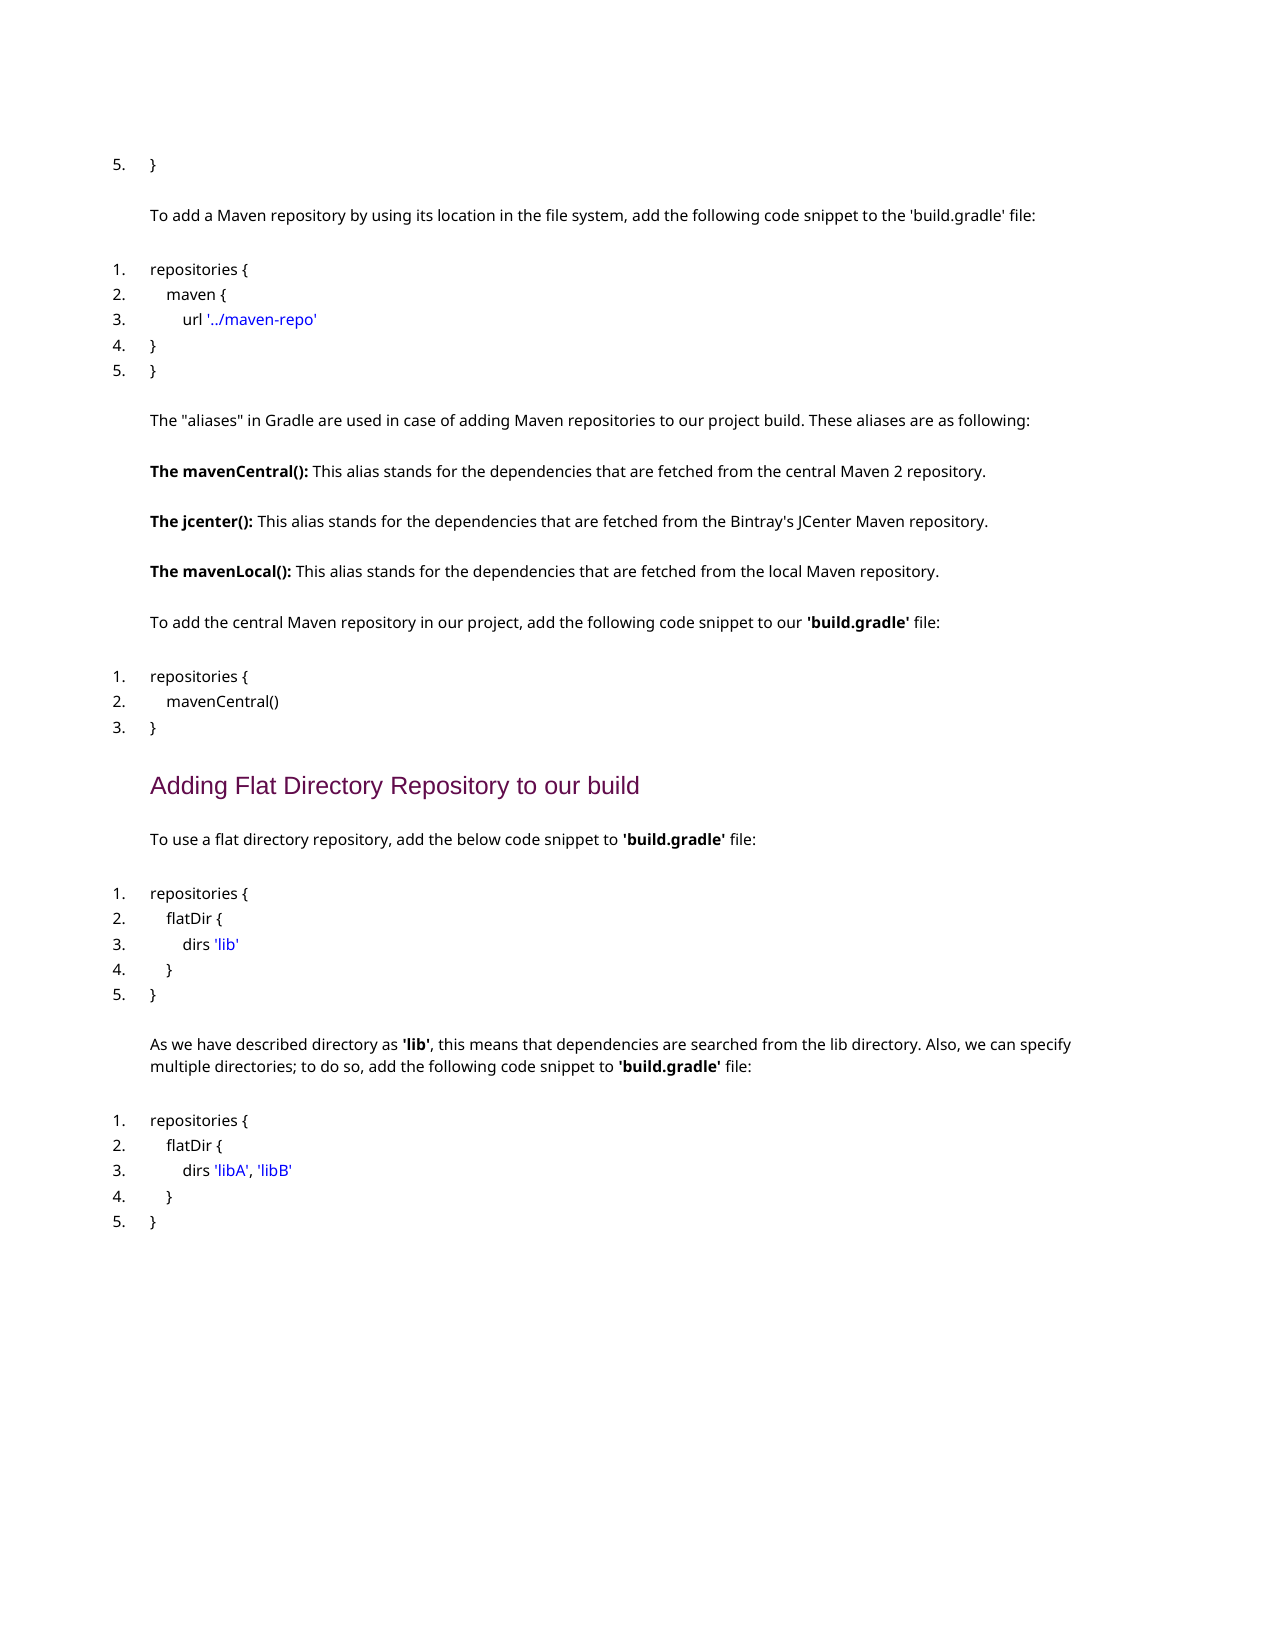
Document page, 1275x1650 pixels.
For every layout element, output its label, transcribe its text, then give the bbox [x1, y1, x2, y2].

text The mavenCentral(): This alias stands for the dependencies that are fetched from the central Maven 2 repository. [150, 460, 1125, 482]
text Adding Flat Directory Repository to our build [150, 767, 1125, 799]
list } [112, 980, 1125, 1005]
list url '../maven-repo' [112, 305, 1125, 330]
text The jcenter(): This alias stands for the dependencies that are fetched from the Bintray's JCenter Maven repository. [150, 511, 1125, 532]
list } [112, 1181, 1125, 1207]
list flatDir { [112, 1131, 1125, 1156]
text The "aliases" in Gradle are used in case of adding Maven repositories to our project build. These aliases are as following: [150, 410, 1125, 431]
text The mavenLocal(): This alias stands for the dependencies that are fetched from the local Maven repository. [150, 561, 1125, 582]
list mavenCentral() [112, 687, 1125, 712]
text To add the central Maven repository in our project, add the following code snippet to our 'build.gradle' file: [150, 612, 1125, 633]
list dirs 'lib' [112, 929, 1125, 954]
list dirs 'libA', 'libB' [112, 1156, 1125, 1181]
list } [112, 1207, 1125, 1232]
list repositories { [112, 1106, 1125, 1131]
list maven { [112, 280, 1125, 305]
list flatDir { [112, 904, 1125, 929]
list } [112, 954, 1125, 980]
list } [112, 330, 1125, 356]
list repositories { [112, 879, 1125, 904]
list repositories { [112, 662, 1125, 687]
list } [112, 356, 1125, 381]
text As we have described directory as 'lib', this means that dependencies are searched from the lib directory. Also, we can specify multiple directories; to do so, add the following code snippet to 'build.gradle' file: [150, 1034, 1125, 1077]
list } [112, 150, 1125, 175]
list } [112, 712, 1125, 738]
text To use a flat directory repository, add the below code snippet to 'build.gradle' file: [150, 828, 1125, 850]
list repositories { [112, 255, 1125, 280]
text To add a Maven repository by using its location in the file system, add the following code snippet to the 'build.gradle' file: [150, 204, 1125, 226]
